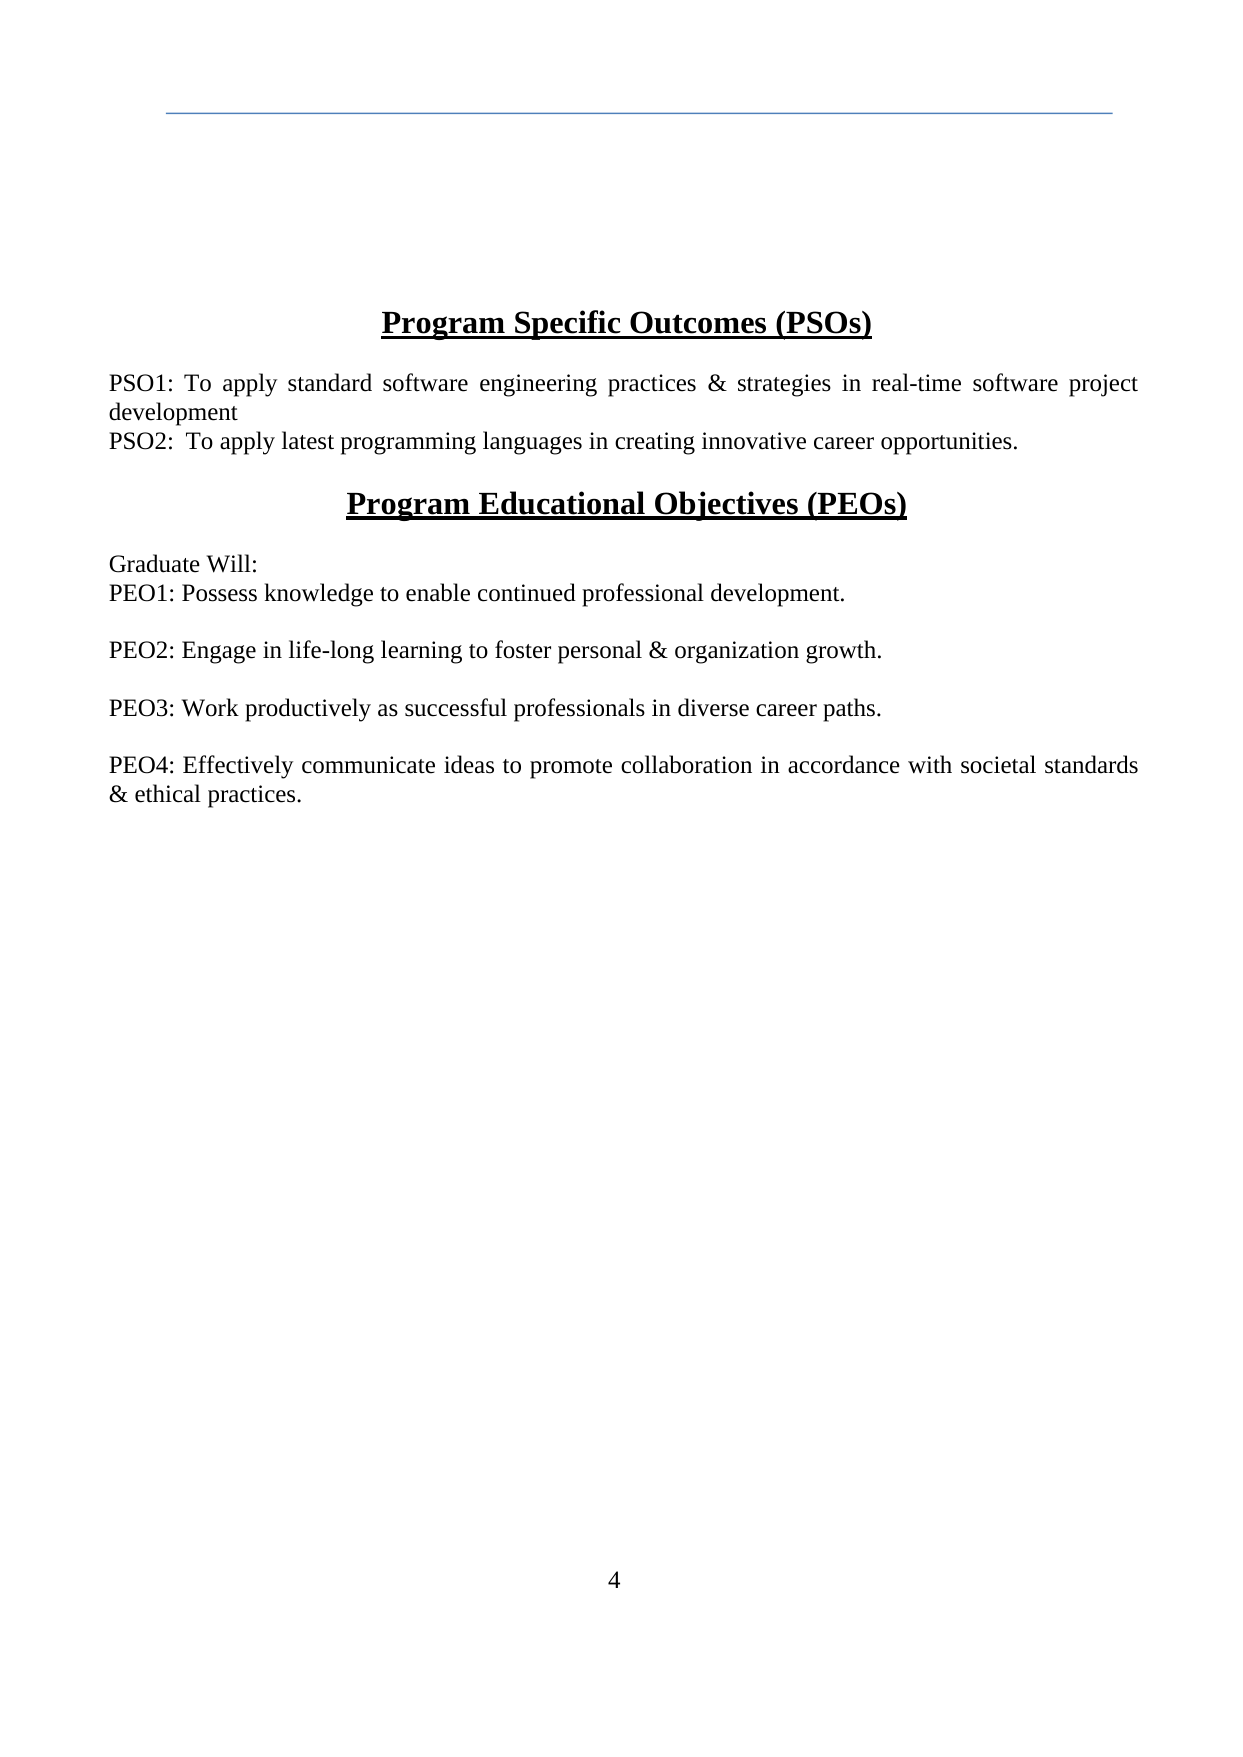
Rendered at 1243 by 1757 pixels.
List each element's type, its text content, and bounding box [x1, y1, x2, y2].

text PEO4: Effectively communicate ideas to promote collaboration in accordance with societal standards & ethical practices. [108, 751, 1156, 808]
text PEO1: Possess knowledge to enable continued professional development. PEO2: Engage in life-long learning to foster personal & organization growth. PEO3: Work productively as successful professionals in diverse career paths. [108, 578, 885, 722]
text Program Specific Outcomes (PSOs) [226, 303, 1027, 341]
subtitle Program Educational Objectives (PEOs) [226, 484, 1027, 521]
text PSO2: To apply latest programming languages in creating innovative career opportunities. [108, 426, 1234, 454]
text PSO1: To apply standard software engineering practices & strategies in real-time software project development [108, 368, 1234, 426]
text Graduate Will: [108, 549, 1234, 578]
